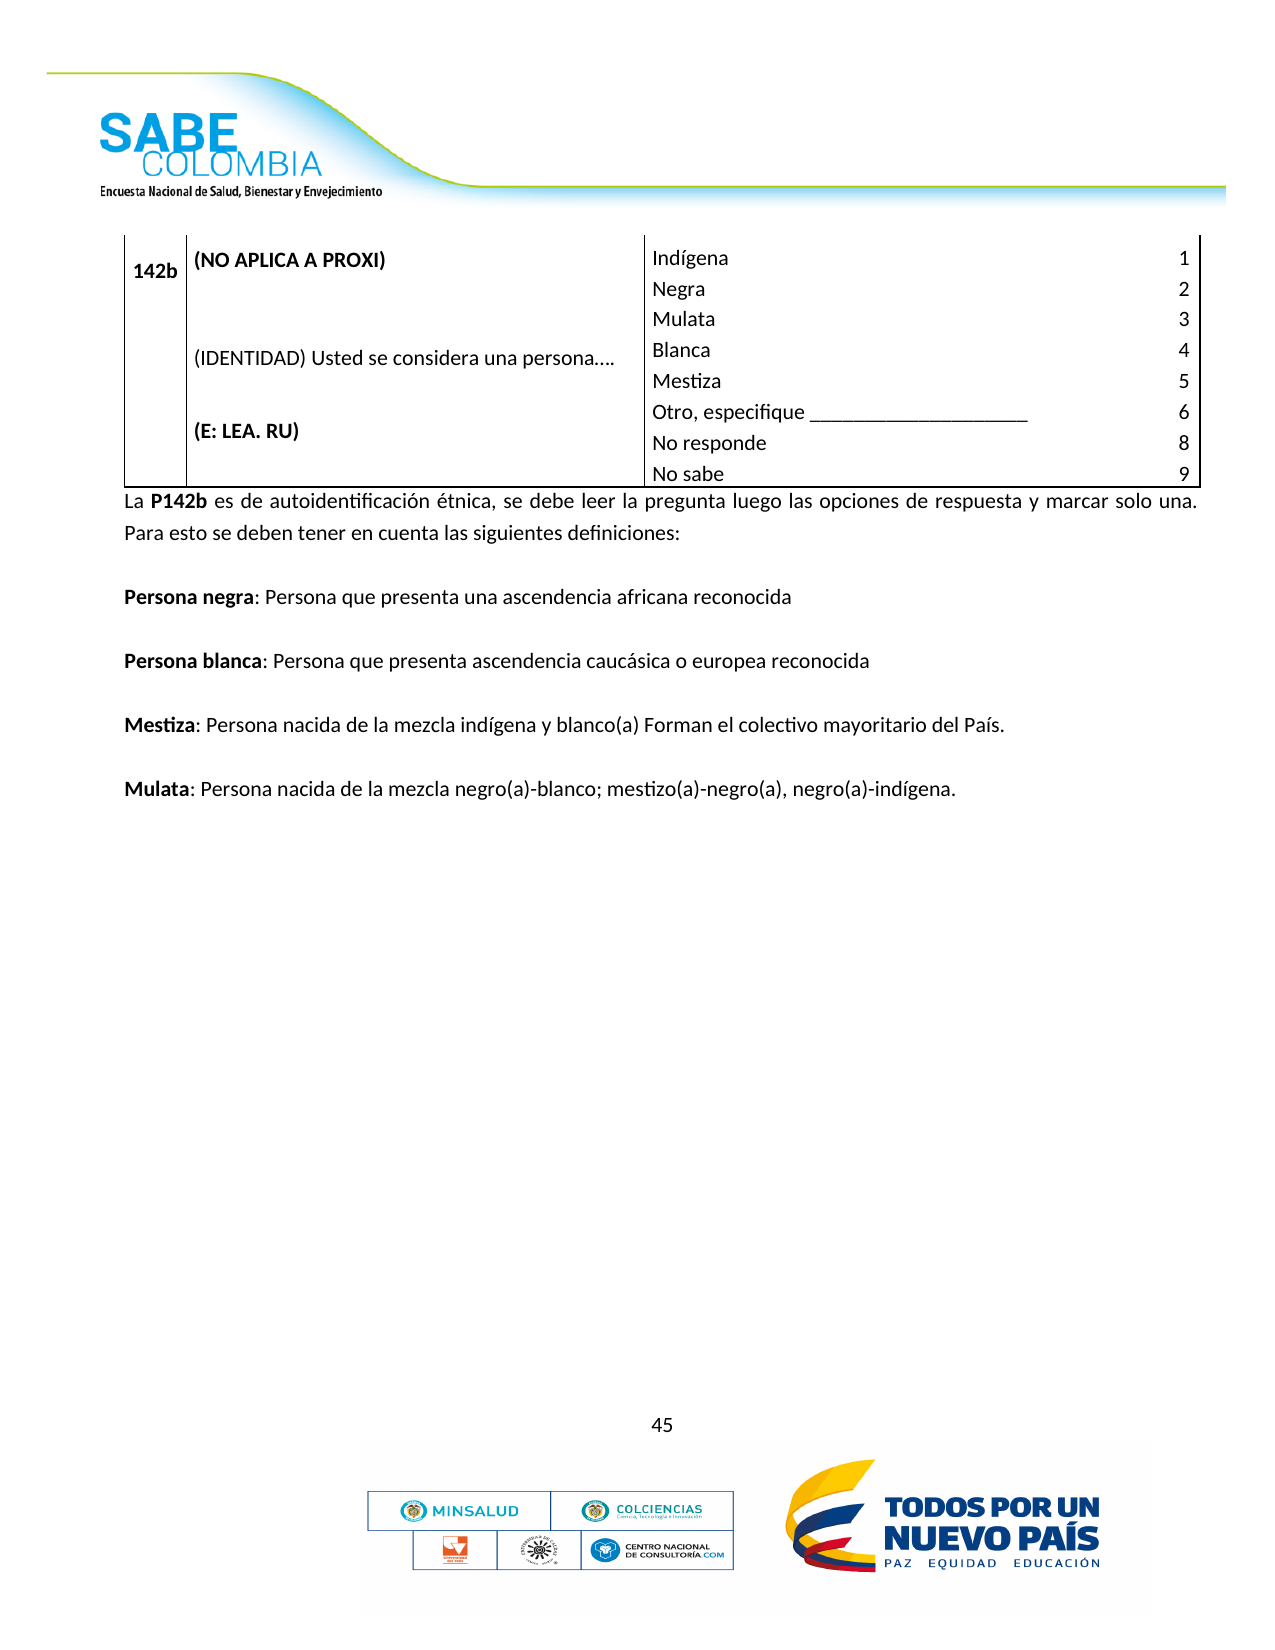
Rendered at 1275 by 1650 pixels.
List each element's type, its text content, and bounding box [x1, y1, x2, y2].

picture [358, 1439, 1151, 1615]
table_header Indígena 1 Negra 2 Mulata 3 Blanca 4 Mestiza 5 Otro, especifique ____________________ 6 No responde 8 No sabe 9 [645, 235, 1199, 486]
text La P142b es de autoidentificación étnica, se debe leer la pregunta luego las opciones de respuesta y marcar solo una. Para esto se deben tener en cuenta las siguientes definiciones: [124, 488, 1200, 546]
table_header 142b [125, 235, 186, 486]
text Persona negra: Persona que presenta una ascendencia africana reconocida [124, 583, 1200, 610]
text Persona blanca: Persona que presenta ascendencia caucásica o europea reconocida [124, 647, 1200, 674]
table_header (NO APLICA A PROXI) (IDENTIDAD) Usted se considera una persona…. (E: LEA. RU) [187, 235, 644, 486]
picture [44, 46, 1226, 235]
text Mestiza: Persona nacida de la mezcla indígena y blanco(a) Forman el colectivo mayoritario del País. [124, 711, 1200, 738]
text Mulata: Persona nacida de la mezcla negro(a)-blanco; mestizo(a)-negro(a), negro(a)-indígena. [124, 775, 1200, 802]
